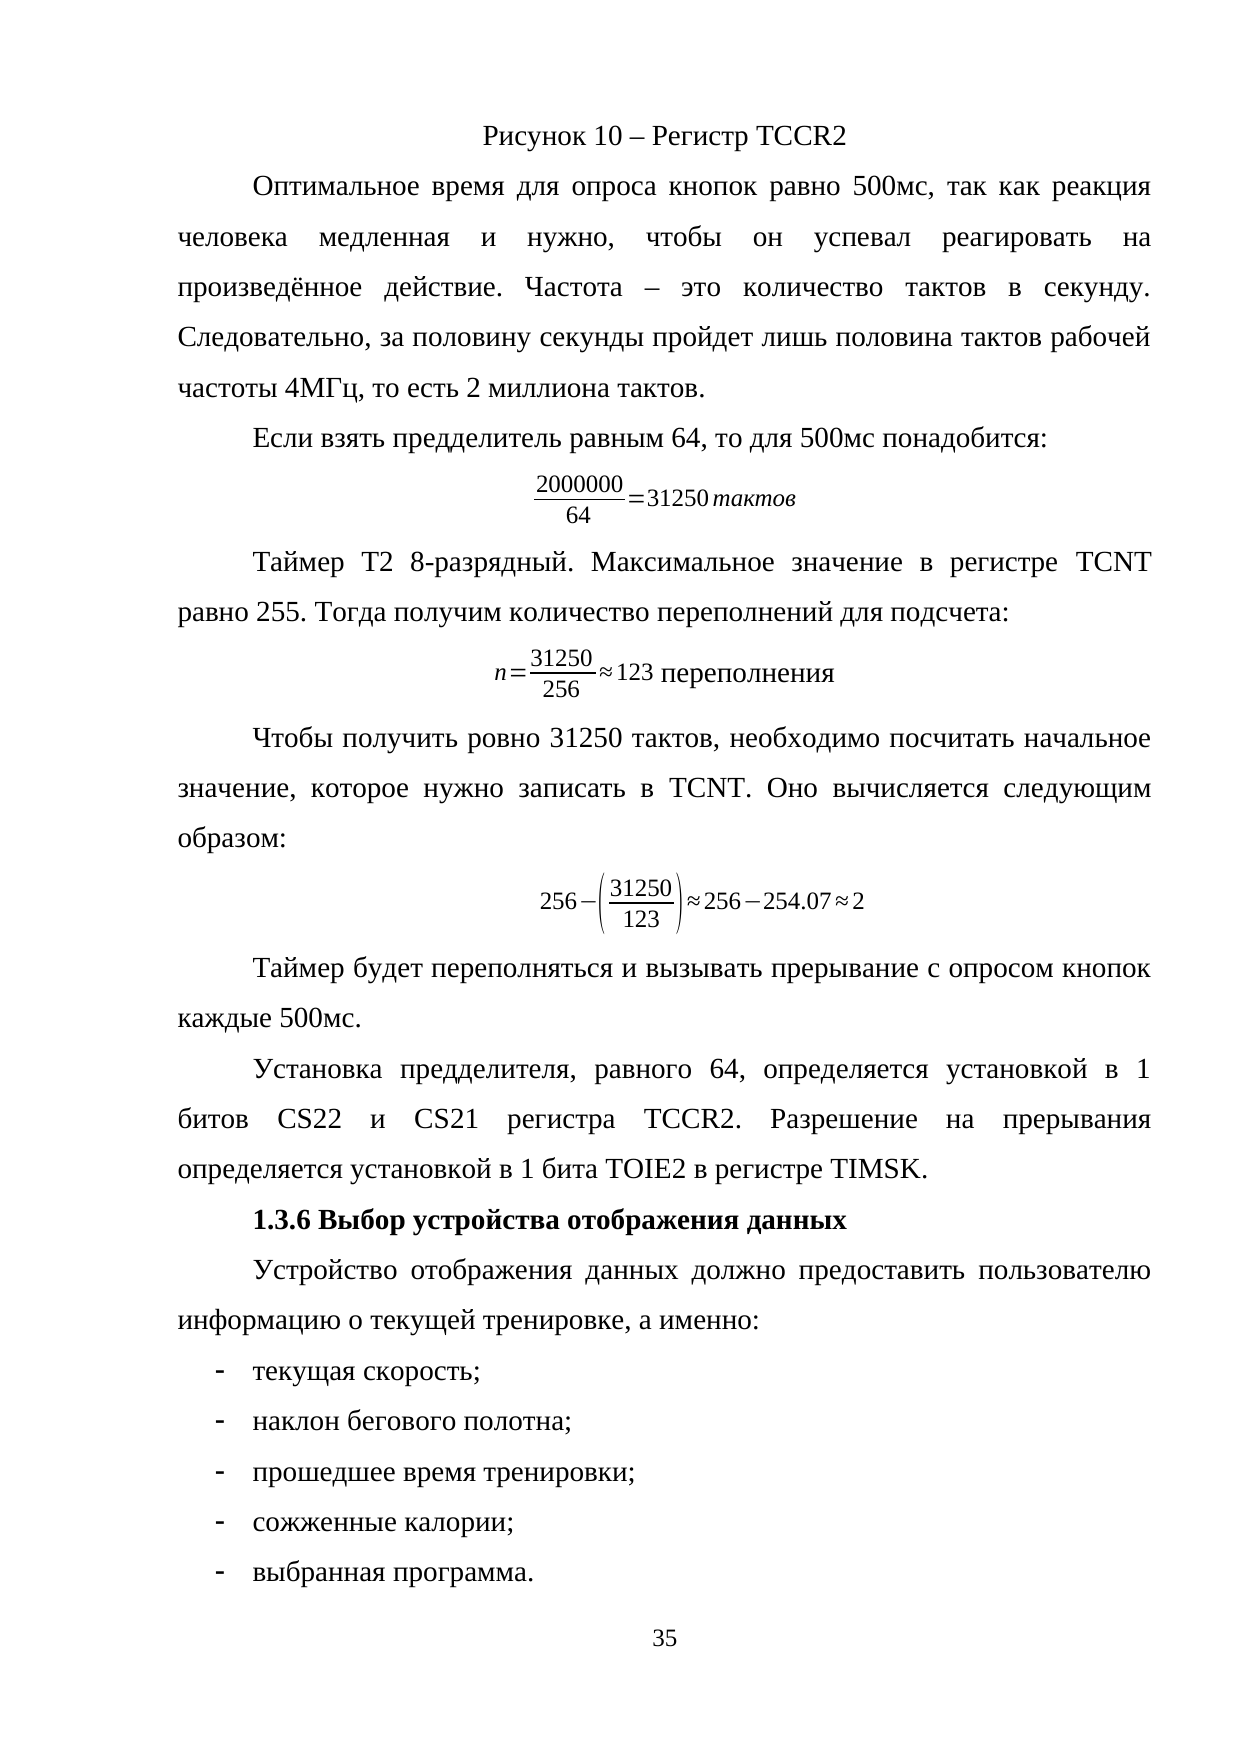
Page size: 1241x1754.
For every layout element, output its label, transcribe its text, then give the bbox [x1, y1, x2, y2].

subtitle 1.3.6 Выбор устройства отображения данных [177, 1202, 1152, 1235]
text Устройство отображения данных должно предоставить пользователю информацию о текущей тренировке, а именно: [177, 1252, 1152, 1336]
text Таймер Т2 8-разрядный. Максимальное значение в регистре TCNT равно 255. Тогда получим количество переполнений для подсчета: [177, 544, 1152, 627]
text Чтобы получить ровно 31250 тактов, необходимо посчитать начальное значение, которое нужно записать в TCNT. Оно вычисляется следующим образом: [177, 720, 1152, 854]
list текущая скорость; [215, 1353, 1152, 1386]
text Оптимальное время для опроса кнопок равно 500мс, так как реакция человека медленная и нужно, чтобы он успевал реагировать на произведённое действие. Частота – это количество тактов в секунду. Следовательно, за половину секунды пройдет лишь половина тактов рабочей частоты 4МГц, то есть 2 миллиона тактов. [177, 168, 1152, 403]
text переполнения [177, 644, 1152, 703]
list сожженные калории; [215, 1504, 1152, 1538]
text Рисунок 10 – Регистр TCCR2 [177, 118, 1152, 152]
list выбранная программа. [215, 1554, 1152, 1588]
list прошедшее время тренировки; [215, 1454, 1152, 1487]
text Установка предделителя, равного 64, определяется установкой в 1 битов CS22 и CS21 регистра TCCR2. Разрешение на прерывания определяется установкой в 1 бита TOIE2 в регистре TIMSK. [177, 1051, 1152, 1185]
text Если взять предделитель равным 64, то для 500мс понадобится: [177, 420, 1152, 453]
text Таймер будет переполняться и вызывать прерывание с опросом кнопок каждые 500мс. [177, 950, 1152, 1034]
list наклон бегового полотна; [215, 1403, 1152, 1437]
